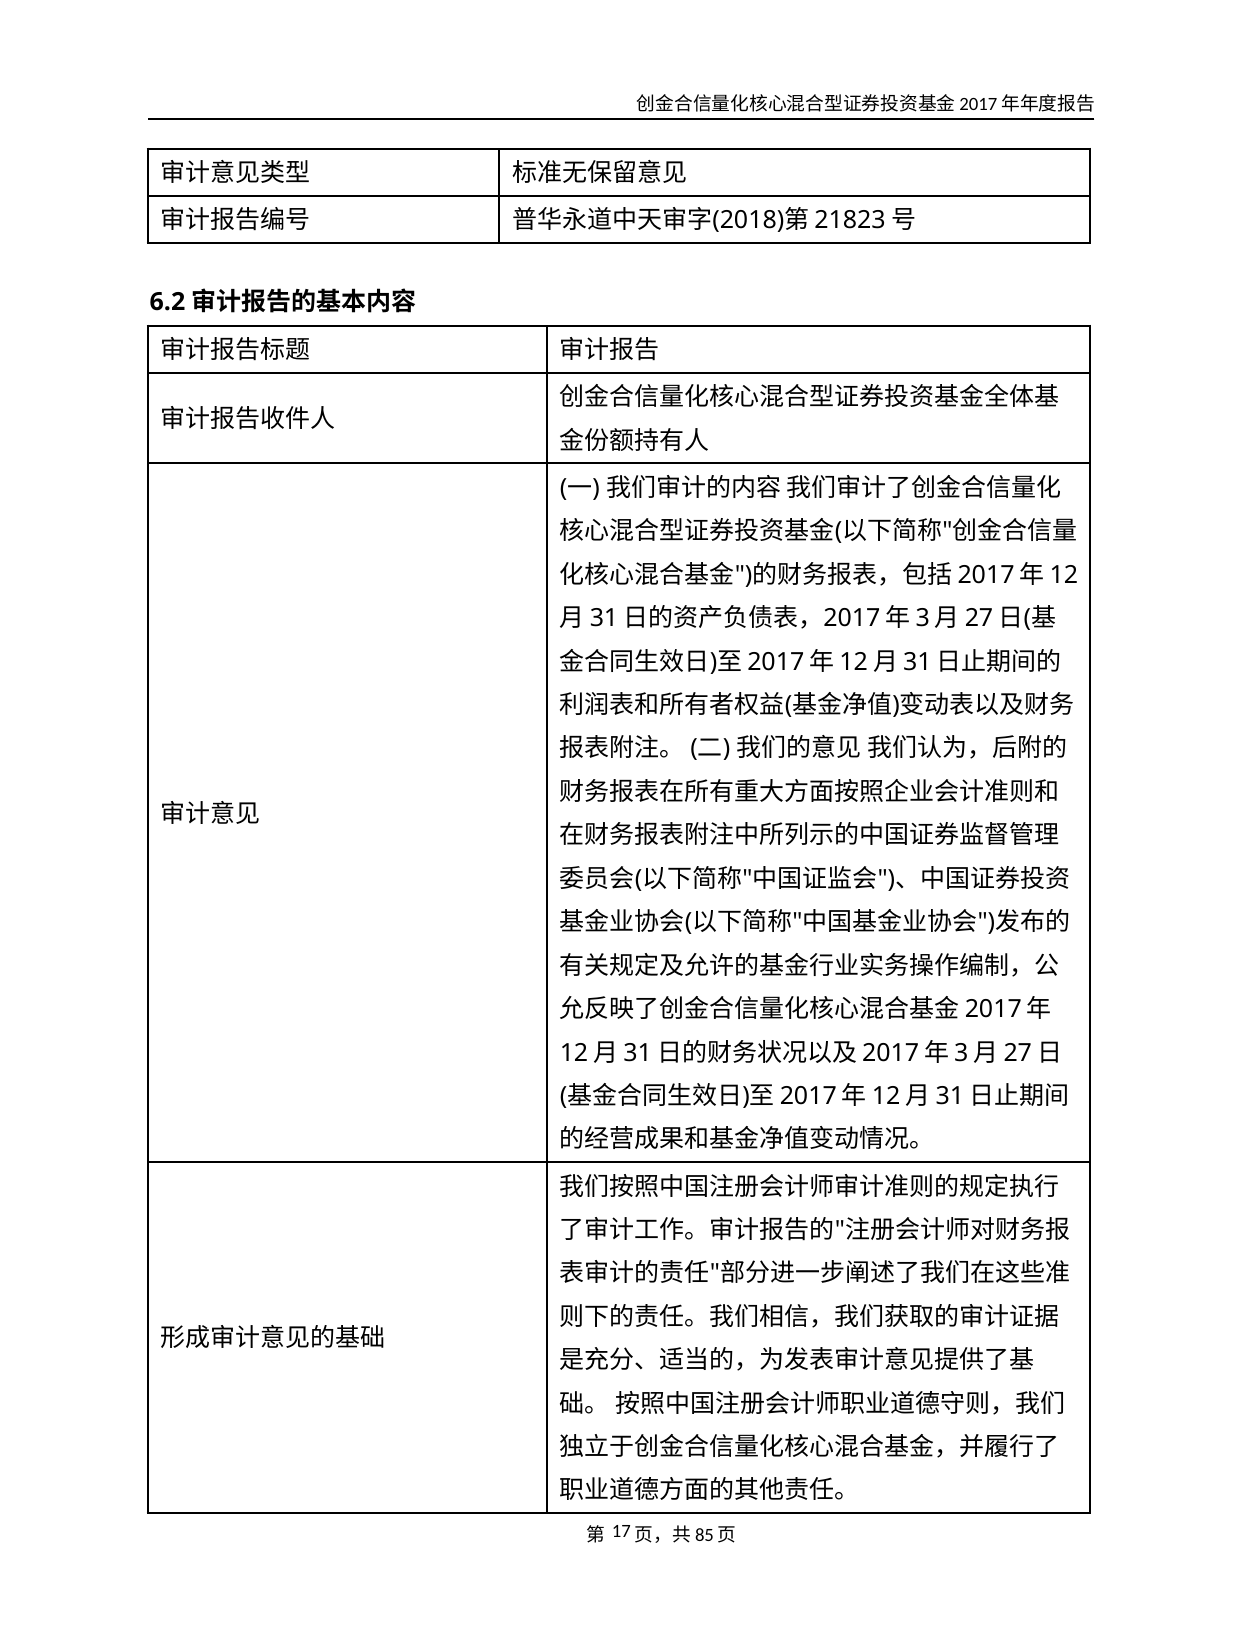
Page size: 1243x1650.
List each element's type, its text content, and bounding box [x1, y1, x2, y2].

table_cell 审计报告编号 [149, 197, 498, 242]
table_cell 形成审计意见的基础 [149, 1163, 546, 1512]
table_header 审计报告 [548, 327, 1089, 372]
text 6.2 审计报告的基本内容 [149, 281, 1094, 317]
table_cell 标准无保留意见 [500, 150, 1089, 195]
table_cell 创金合信量化核心混合型证券投资基金全体基金份额持有人 [548, 374, 1089, 462]
table_cell 我们按照中国注册会计师审计准则的规定执行了审计工作。审计报告的"注册会计师对财务报表审计的责任"部分进一步阐述了我们在这些准则下的责任。我们相信，我们获取的审计证据是充分、适当的，为发表审计意见提供了基础。 按照中国注册会计师职业道德守则，我们独立于创金合信量化核心混合基金，并履行了职业道德方面的其他责任。 [548, 1163, 1089, 1512]
table_header 审计报告标题 [149, 327, 546, 372]
table_cell 普华永道中天审字(2018)第21823号 [500, 197, 1089, 242]
table_cell (一) 我们审计的内容 我们审计了创金合信量化核心混合型证券投资基金(以下简称"创金合信量化核心混合基金")的财务报表，包括2017年12月31日的资产负债表，2017年3月27日(基金合同生效日)至2017年12月31日止期间的利润表和所有者权益(基金净值)变动表以及财务报表附注。 (二) 我们的意见 我们认为，后附的财务报表在所有重大方面按照企业会计准则和在财务报表附注中所列示的中国证券监督管理委员会(以下简称"中国证监会")、中国证券投资基金业协会(以下简称"中国基金业协会")发布的有关规定及允许的基金行业实务操作编制，公允反映了创金合信量化核心混合基金2017年12月31日的财务状况以及2017年3月27日(基金合同生效日)至2017年12月31日止期间的经营成果和基金净值变动情况。 [548, 464, 1089, 1161]
table_cell 审计意见类型 [149, 150, 498, 195]
table_cell 审计意见 [149, 464, 546, 1161]
table_cell 审计报告收件人 [149, 374, 546, 462]
